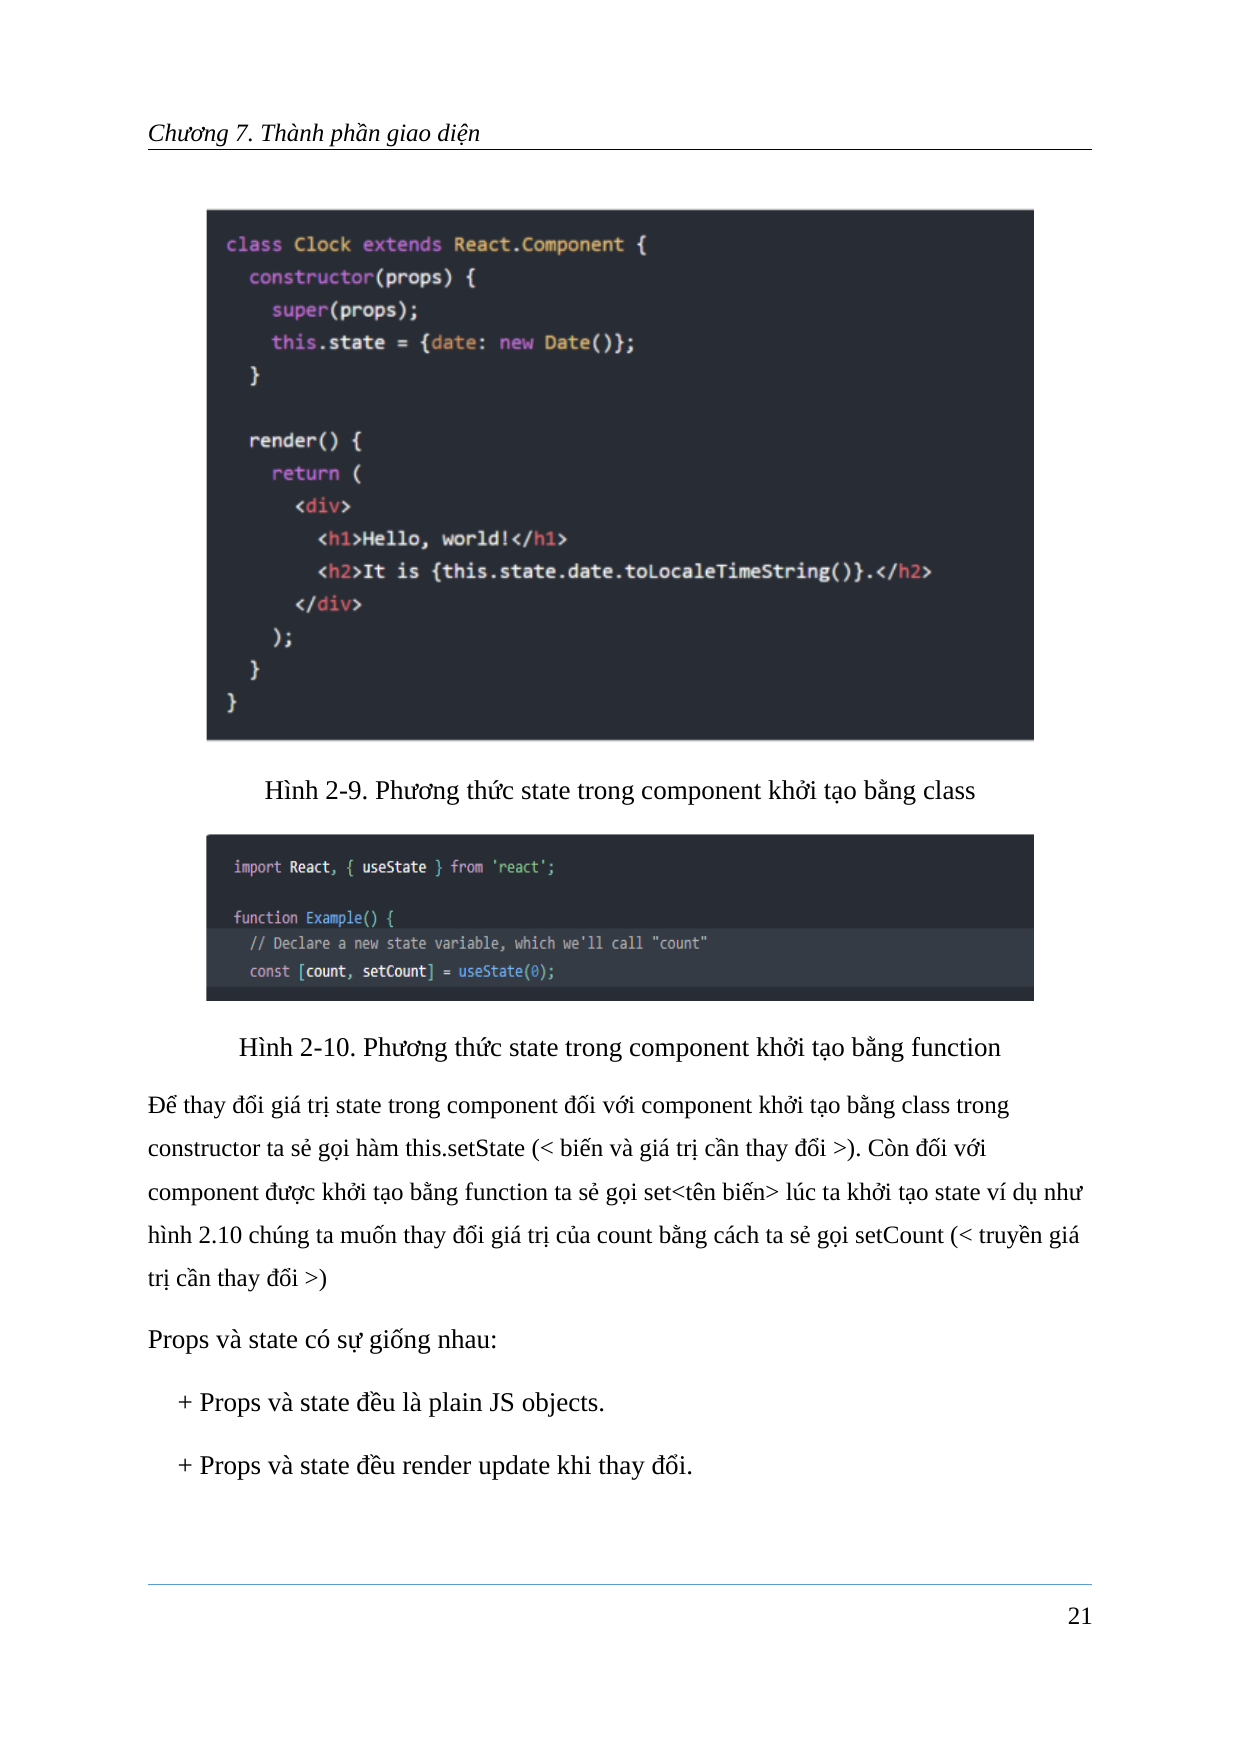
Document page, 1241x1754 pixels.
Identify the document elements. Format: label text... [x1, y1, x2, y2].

picture [206, 832, 1034, 1001]
picture [206, 206, 1034, 743]
text Props và state có sự giống nhau: [148, 1323, 1092, 1354]
text + Props và state đều là plain JS objects. [148, 1386, 1092, 1417]
text Hình 2-9. Phương thức state trong component khởi tạo bằng class [148, 774, 1092, 805]
text + Props và state đều render update khi thay đổi. [148, 1449, 1092, 1481]
text Để thay đổi giá trị state trong component đối với component khởi tạo bằng class trong constructor ta sẻ gọi hàm this.setState (< biến và giá trị cần thay đổi >). Còn đối với component được khởi tạo bằng function ta sẻ gọi set<tên biến> lúc ta khởi tạo state ví dụ như hình 2.10 chúng ta muốn thay đổi giá trị của count bằng cách ta sẻ gọi setCount (< truyền giá trị cần thay đổi >) [148, 1090, 1092, 1292]
text Hình 2-10. Phương thức state trong component khởi tạo bằng function [148, 1031, 1092, 1062]
